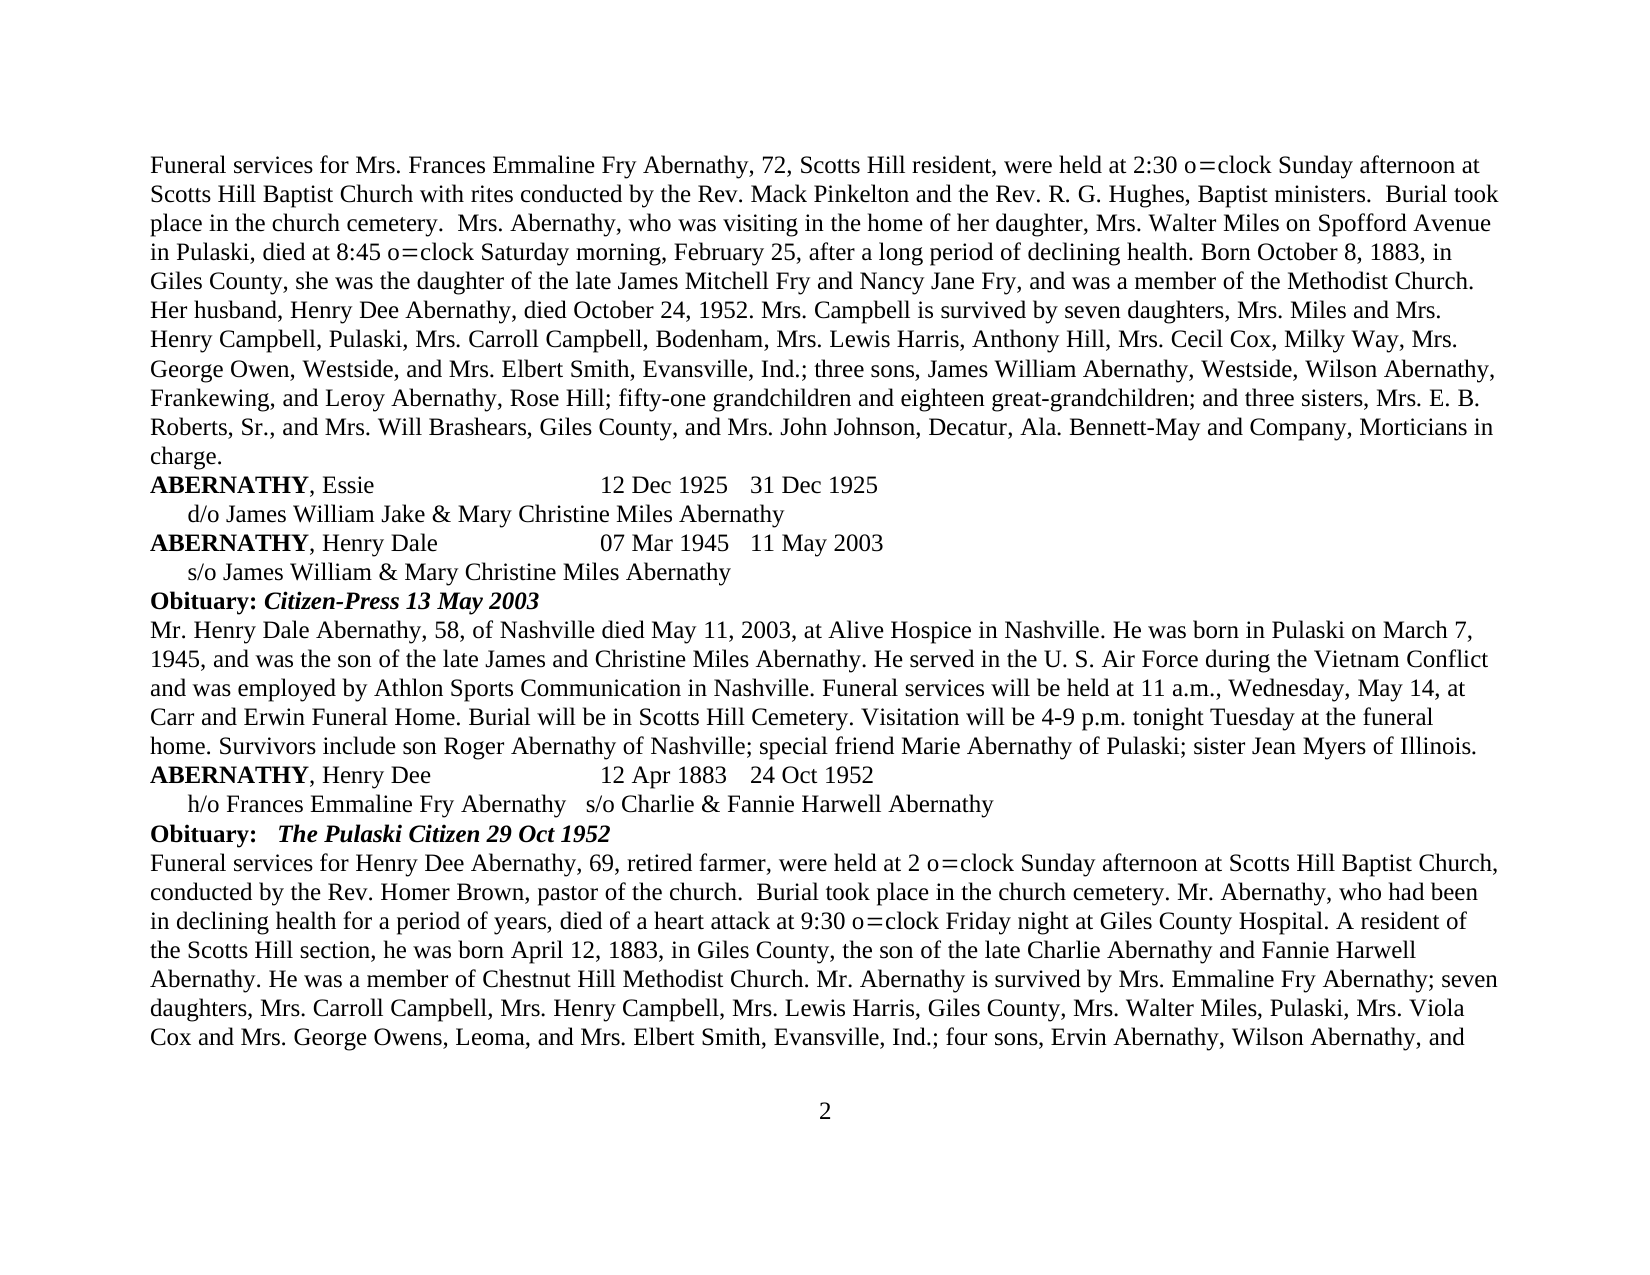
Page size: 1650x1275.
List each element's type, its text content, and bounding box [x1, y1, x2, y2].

text d/o James William Jake & Mary Christine Miles Abernathy [150, 499, 1500, 528]
text Funeral services for Mrs. Frances Emmaline Fry Abernathy, 72, Scotts Hill resident, were held at oclock Sunday afternoon at with rites conducted by the Rev. Mack Pinkelton and the Rev. R. G. Hughes, Baptist ministers. Burial took place in the church cemetery. Mrs. Abernathy, who was visiting in the home of her daughter, Mrs. Walter Miles on in Pulaski, died at oclock Saturday morning, February 25, after a long period of declining health. Born , in , she was the daughter of the late James Mitchell Fry and Nancy Jane Fry, and was a member of the . Her husband, Henry Dee Abernathy, died . Mrs. Campbell is survived by seven daughters, Mrs. Miles and Mrs. Henry Campbell, Pulaski, Mrs. Carroll Campbell, Bodenham, Mrs. Lewis Harris, Anthony Hill, Mrs. Cecil Cox, Milky Way, Mrs. George Owen, Westside, and Mrs. Elbert Smith, Evansville, Ind.; three sons, James William Abernathy, Westside, Wilson Abernathy, Frankewing, and Leroy Abernathy, Rose Hill; fifty-one grandchildren and eighteen great-grandchildren; and three sisters, Mrs. E. B. Roberts, Sr., and Mrs. Will Brashears, Giles County, and Mrs. John Johnson, Decatur, Ala. Bennett-May and Company, Morticians in charge. [150, 150, 1500, 470]
text Obituary: The Pulaski Citizen [150, 818, 1500, 847]
text h/o Frances Emmaline Fry Abernathy s/o Charlie & Fannie Harwell Abernathy [150, 789, 1500, 818]
text ABERNATHY, Henry Dee [150, 760, 1500, 789]
text ABERNATHY, Henry Dale [150, 528, 1500, 557]
text Mr. Henry Dale Abernathy, 58, of died , at Alive Hospice in . He was born in Pulaski on , and was the son of the late James and Christine Miles Abernathy. He served in the U. S. Air Force during the Vietnam Conflict and was employed by Athlon Sports Communication in . Funeral services will be held at , Wednesday, May 14, at Carr and Erwin Funeral Home. Burial will be in . Visitation will be tonight Tuesday at the funeral home. Survivors include son Roger Abernathy of ; special friend Marie Abernathy of Pulaski; sister Jean Myers of . [150, 615, 1500, 760]
text Obituary: Citizen-Press [150, 586, 1500, 615]
text ABERNATHY, Essie [150, 470, 1500, 499]
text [150, 847, 1500, 1051]
text s/o James William & Mary Christine Miles Abernathy [150, 557, 1500, 586]
